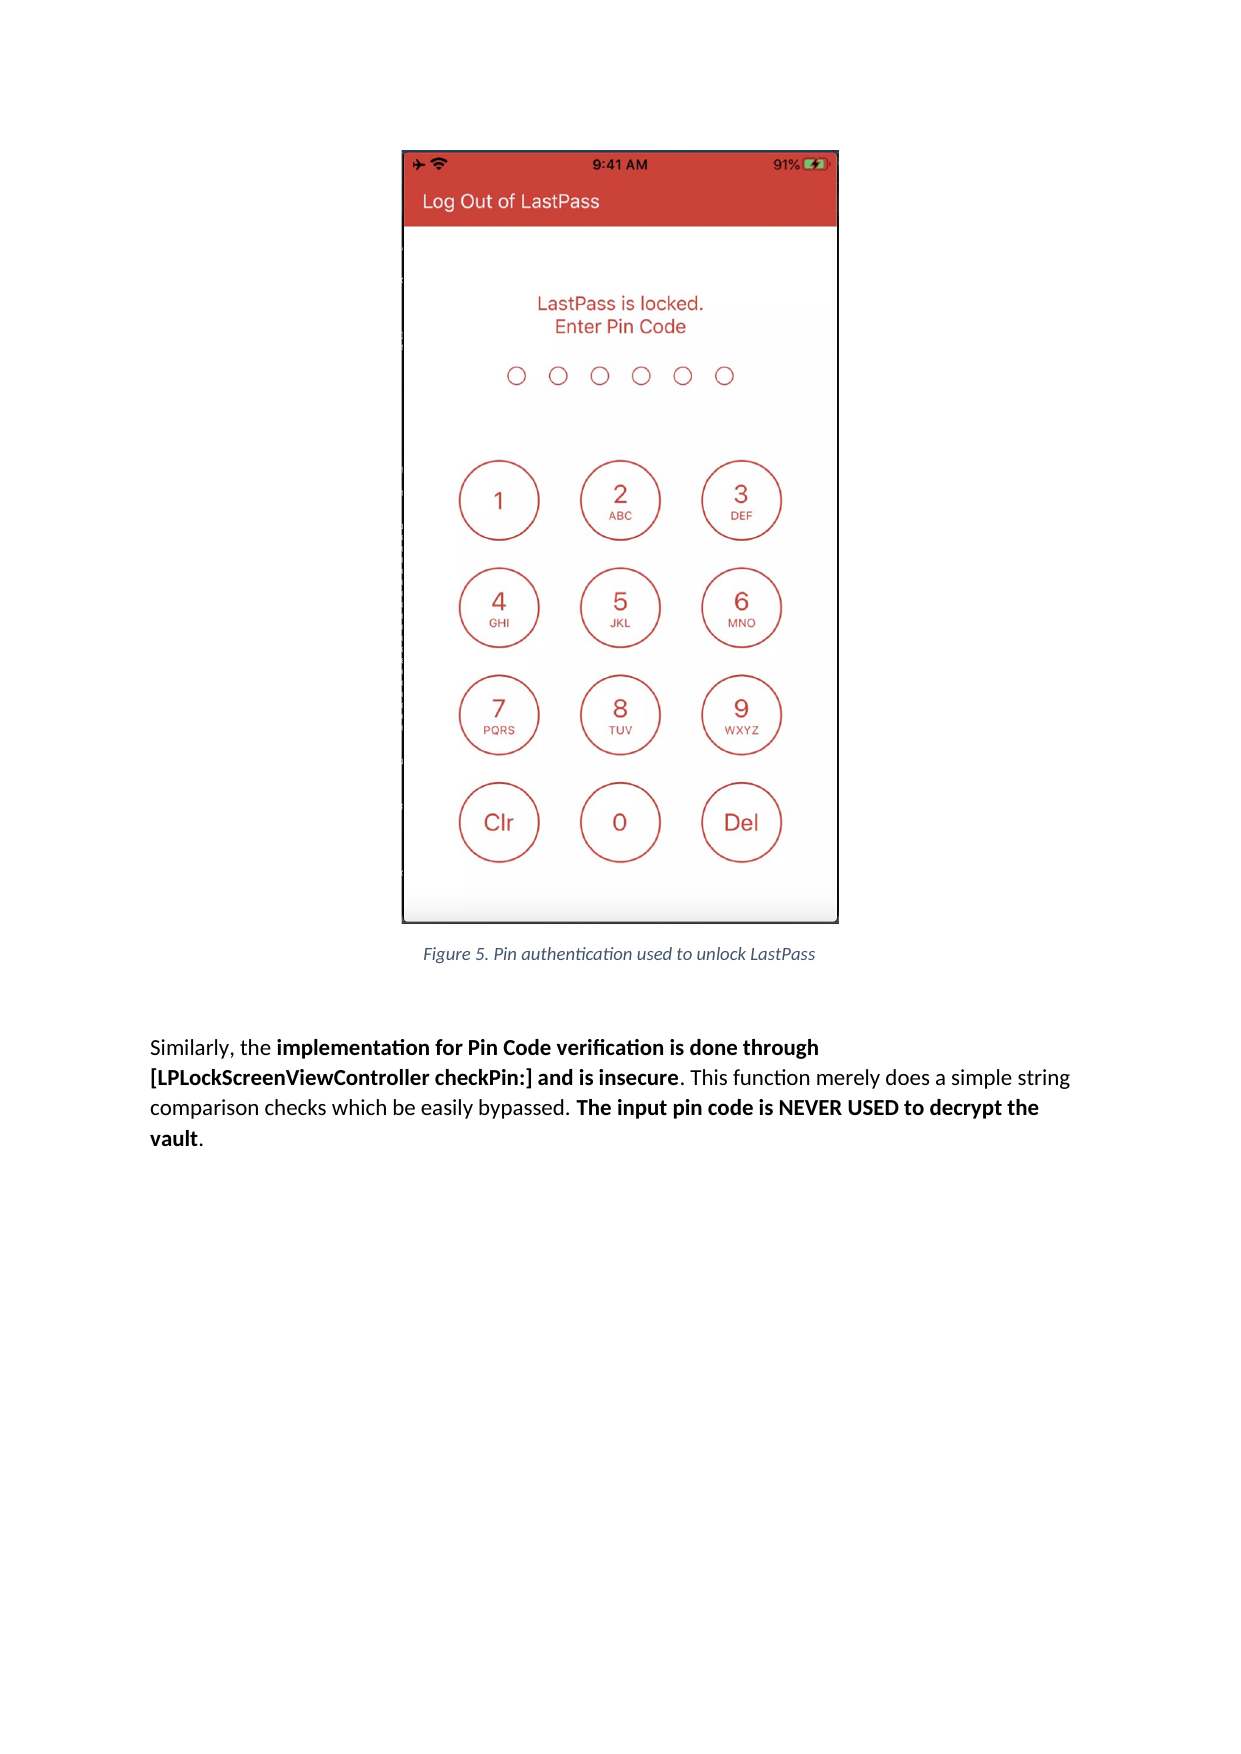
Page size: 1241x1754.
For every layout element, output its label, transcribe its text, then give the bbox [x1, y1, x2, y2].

picture [401, 150, 839, 924]
text Figure 5. Pin authentication used to unlock LastPass [150, 942, 1090, 965]
text Similarly, the implementation for Pin Code verification is done through [LPLockScreenViewController checkPin:] and is insecure. This function merely does a simple string comparison checks which be easily bypassed. The input pin code is NEVER USED to decrypt the vault. [150, 1033, 1090, 1152]
